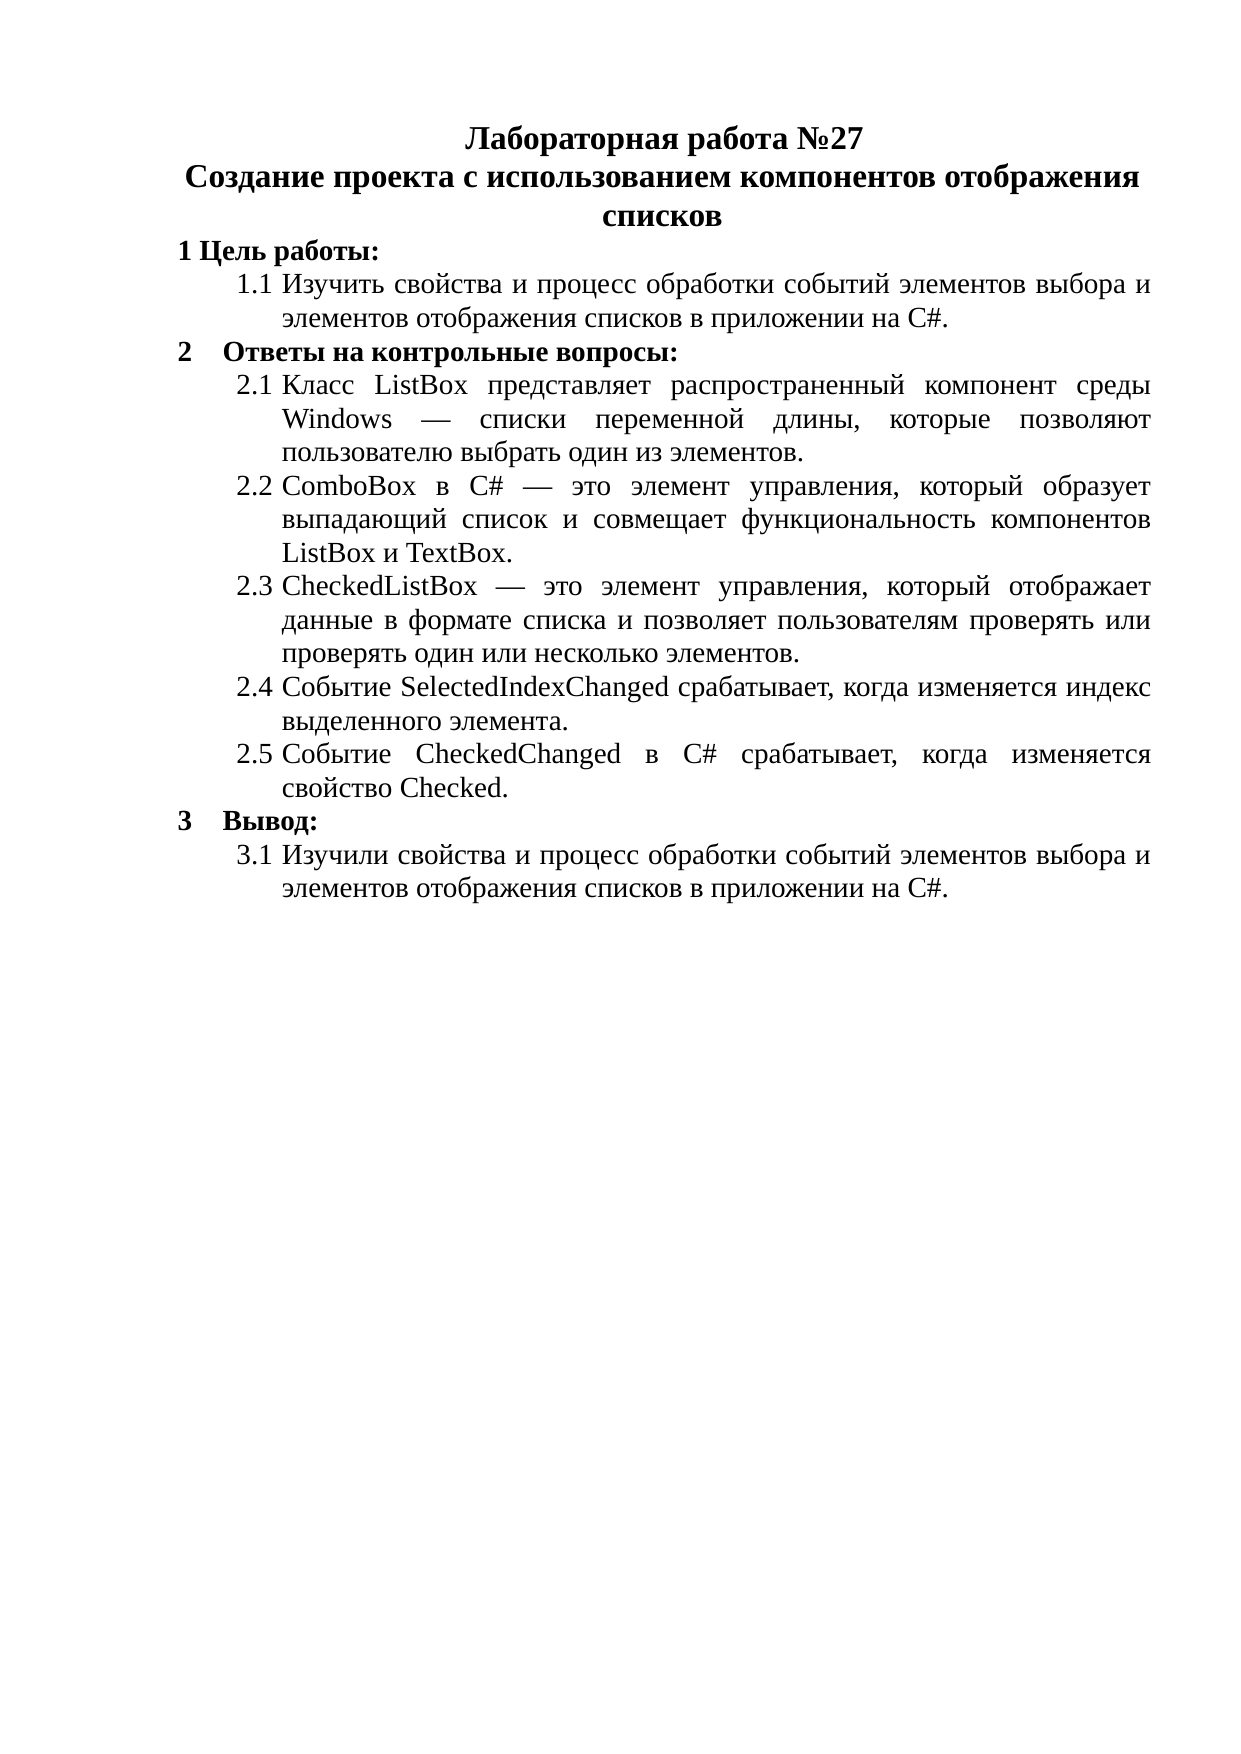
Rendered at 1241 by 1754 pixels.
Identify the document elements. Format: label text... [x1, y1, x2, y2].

list Вывод: [177, 803, 1152, 837]
list CheckedListBox — это элемент управления, который отображает данные в формате списка и позволяет пользователям проверять или проверять один или несколько элементов. [236, 568, 1152, 669]
text 1 Цель работы: [177, 233, 1152, 267]
list Изучили свойства и процесс обработки событий элементов выбора и элементов отображения списков в приложении на C#. [236, 837, 1152, 904]
list ComboBox в C# — это элемент управления, который образует выпадающий список и совмещает функциональность компонентов ListBox и TextBox. [236, 468, 1152, 568]
list Событие SelectedIndexChanged срабатывает, когда изменяется индекс выделенного элемента. [236, 669, 1152, 736]
text Лабораторная работа №27 [177, 118, 1152, 156]
list Класс ListBox представляет распространенный компонент среды Windows — списки переменной длины, которые позволяют пользователю выбрать один из элементов. [236, 367, 1152, 468]
list Изучить свойства и процесс обработки событий элементов выбора и элементов отображения списков в приложении на C#. [236, 267, 1152, 334]
list Ответы на контрольные вопросы: [177, 334, 1152, 367]
text Создание проекта с использованием компонентов отображения списков [177, 156, 1147, 233]
list Событие CheckedChanged в C# срабатывает, когда изменяется свойство Checked. [236, 736, 1152, 803]
